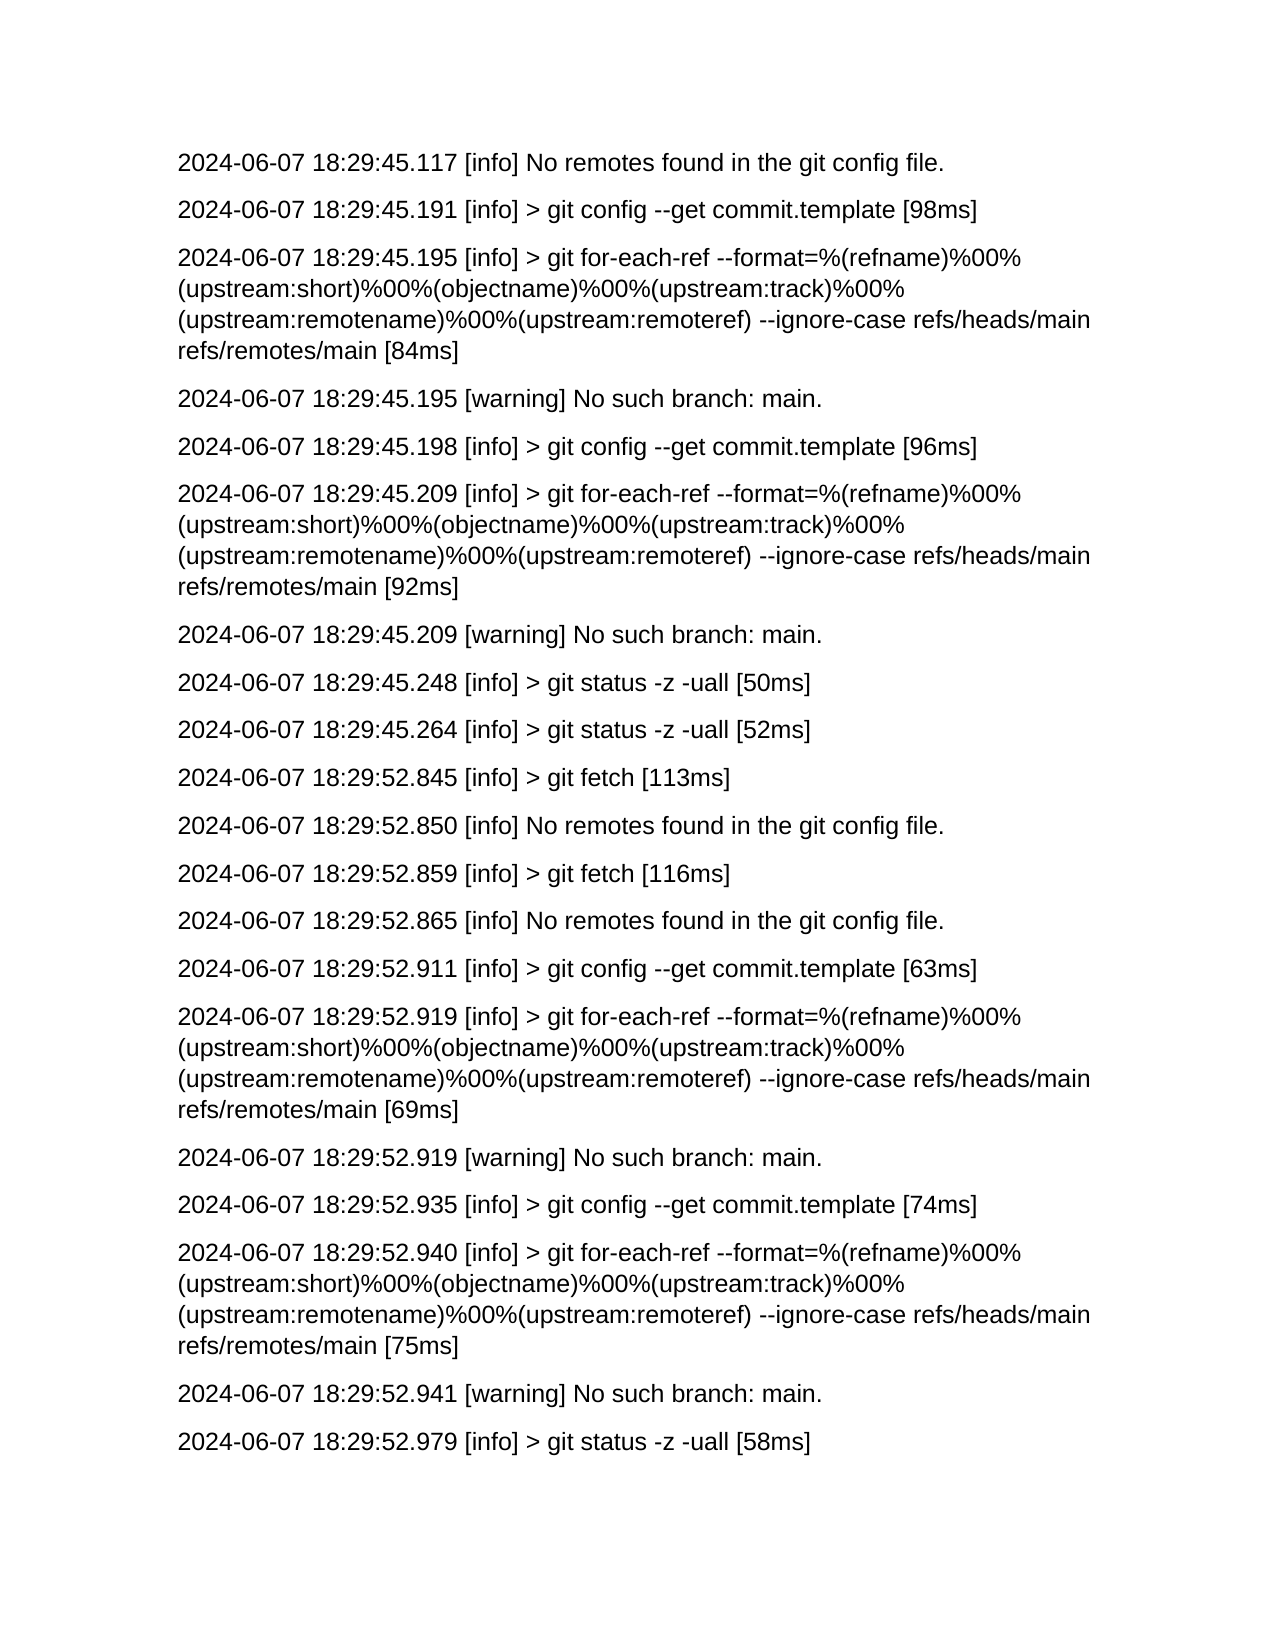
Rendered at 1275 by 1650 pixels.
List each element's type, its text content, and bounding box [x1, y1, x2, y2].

text 2024-06-07 18:29:45.248 [info] > git status -z -uall [50ms] [177, 668, 1098, 697]
text 2024-06-07 18:29:52.919 [info] > git for-each-ref --format=%(refname)%00%(upstream:short)%00%(objectname)%00%(upstream:track)%00%(upstream:remotename)%00%(upstream:remoteref) --ignore-case refs/heads/main refs/remotes/main [69ms] [177, 1002, 1098, 1124]
text 2024-06-07 18:29:52.845 [info] > git fetch [113ms] [177, 763, 1098, 792]
text 2024-06-07 18:29:45.117 [info] No remotes found in the git config file. [177, 148, 1098, 176]
text 2024-06-07 18:29:52.940 [info] > git for-each-ref --format=%(refname)%00%(upstream:short)%00%(objectname)%00%(upstream:track)%00%(upstream:remotename)%00%(upstream:remoteref) --ignore-case refs/heads/main refs/remotes/main [75ms] [177, 1238, 1098, 1360]
text 2024-06-07 18:29:52.919 [warning] No such branch: main. [177, 1143, 1098, 1171]
text 2024-06-07 18:29:45.209 [info] > git for-each-ref --format=%(refname)%00%(upstream:short)%00%(objectname)%00%(upstream:track)%00%(upstream:remotename)%00%(upstream:remoteref) --ignore-case refs/heads/main refs/remotes/main [92ms] [177, 479, 1098, 601]
text 2024-06-07 18:29:45.209 [warning] No such branch: main. [177, 620, 1098, 649]
text 2024-06-07 18:29:52.911 [info] > git config --get commit.template [63ms] [177, 954, 1098, 983]
text 2024-06-07 18:29:52.935 [info] > git config --get commit.template [74ms] [177, 1190, 1098, 1219]
text 2024-06-07 18:29:45.264 [info] > git status -z -uall [52ms] [177, 716, 1098, 744]
text 2024-06-07 18:29:45.195 [info] > git for-each-ref --format=%(refname)%00%(upstream:short)%00%(objectname)%00%(upstream:track)%00%(upstream:remotename)%00%(upstream:remoteref) --ignore-case refs/heads/main refs/remotes/main [84ms] [177, 243, 1098, 365]
text 2024-06-07 18:29:52.859 [info] > git fetch [116ms] [177, 859, 1098, 887]
text 2024-06-07 18:29:52.941 [warning] No such branch: main. [177, 1379, 1098, 1408]
text 2024-06-07 18:29:45.191 [info] > git config --get commit.template [98ms] [177, 195, 1098, 224]
text 2024-06-07 18:29:45.195 [warning] No such branch: main. [177, 384, 1098, 413]
text 2024-06-07 18:29:52.979 [info] > git status -z -uall [58ms] [177, 1427, 1098, 1455]
text 2024-06-07 18:29:52.865 [info] No remotes found in the git config file. [177, 906, 1098, 935]
text 2024-06-07 18:29:52.850 [info] No remotes found in the git config file. [177, 811, 1098, 840]
text 2024-06-07 18:29:45.198 [info] > git config --get commit.template [96ms] [177, 432, 1098, 460]
